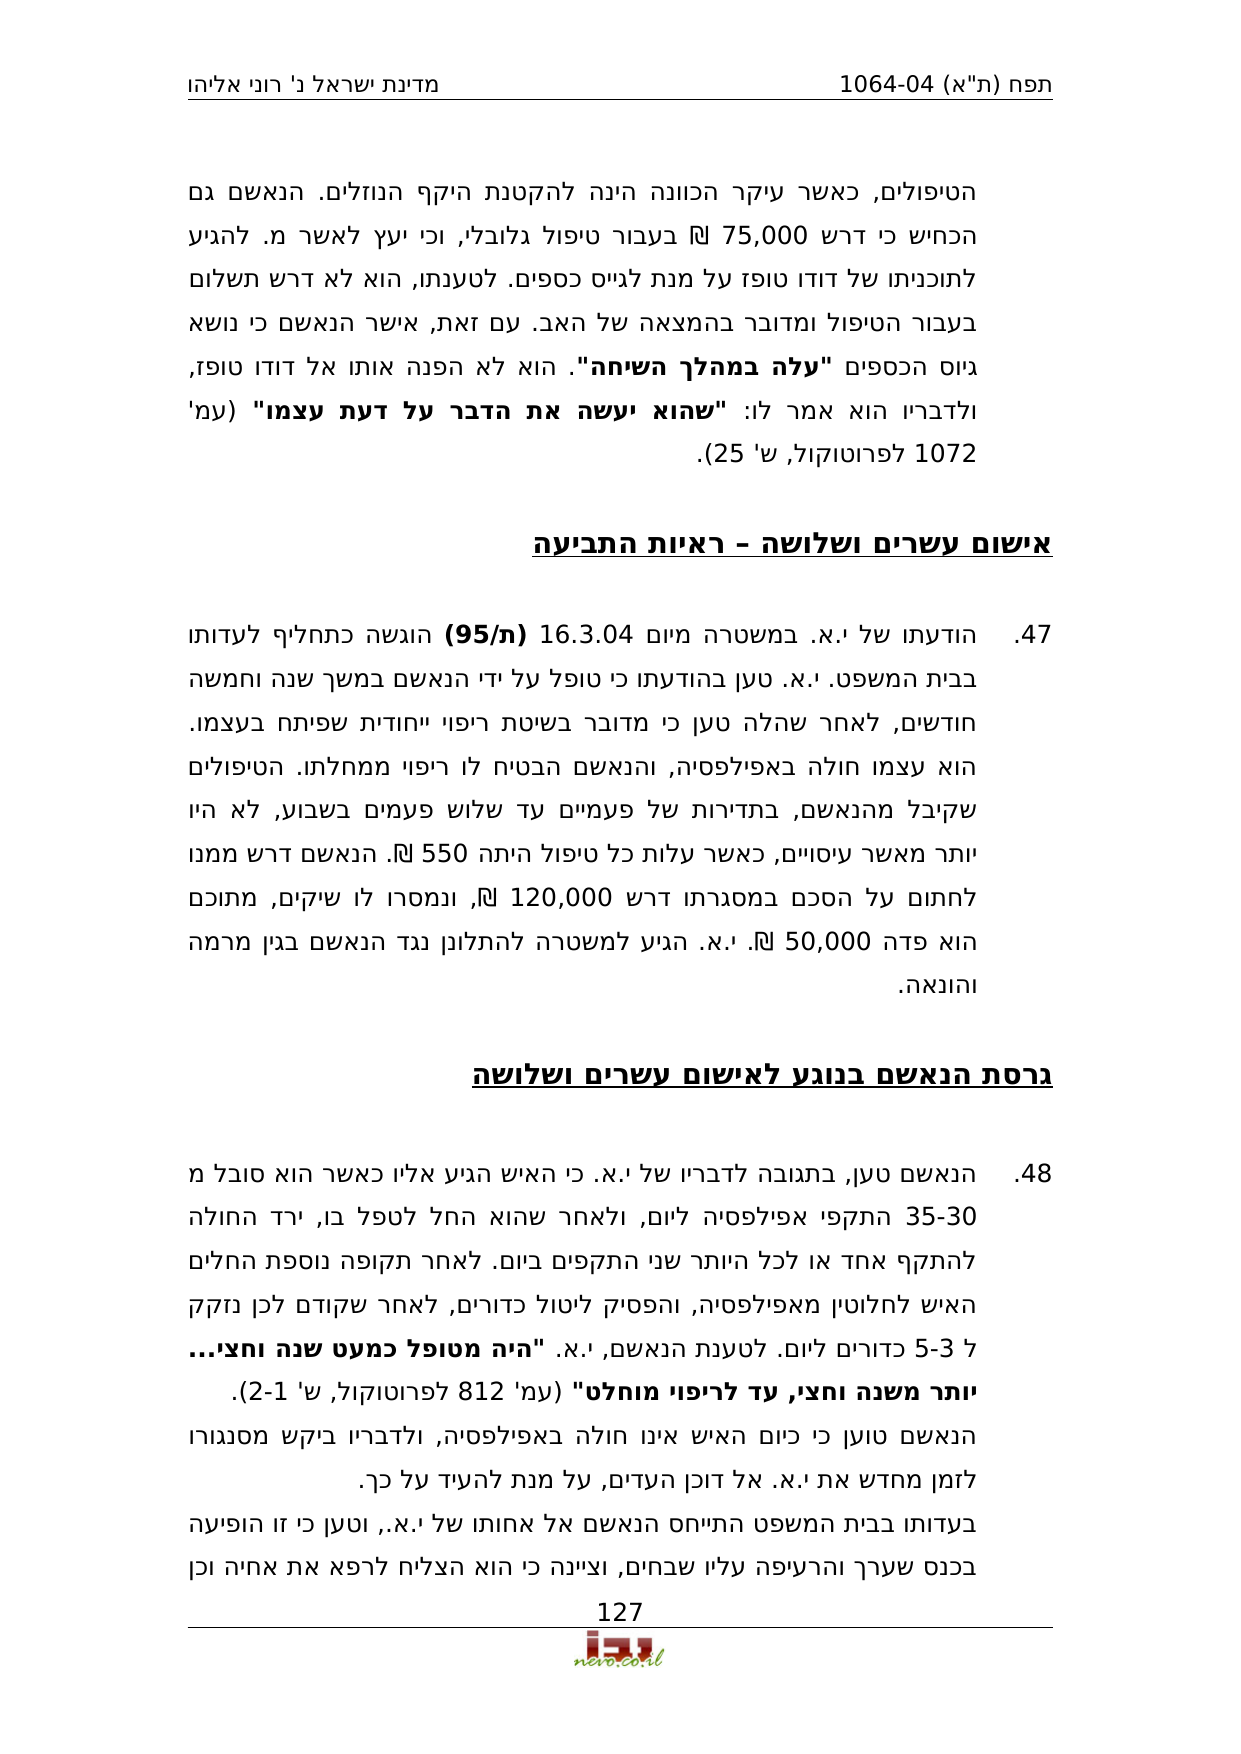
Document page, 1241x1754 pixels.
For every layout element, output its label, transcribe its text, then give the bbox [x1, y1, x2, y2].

text 47. הודעתו של י.א. במשטרה מיום 16.3.04 (ת/95) הוגשה כתחליף לעדותו בבית המשפט. י.א. טען בהודעתו כי טופל על ידי הנאשם במשך שנה וחמשה חודשים, לאחר שהלה טען כי מדובר בשיטת ריפוי ייחודית שפיתח בעצמו. הוא עצמו חולה באפילפסיה, והנאשם הבטיח לו ריפוי ממחלתו. הטיפולים שקיבל מהנאשם, בתדירות של פעמיים עד שלוש פעמים בשבוע, לא היו יותר מאשר עיסויים, כאשר עלות כל טיפול היתה 550 ₪. הנאשם דרש ממנו לחתום על הסכם במסגרתו דרש 120,000 ₪, ונמסרו לו שיקים, מתוכם הוא פדה 50,000 ₪. י.א. הגיע למשטרה להתלונן נגד הנאשם בגין מרמה והונאה. [187, 621, 1053, 1000]
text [187, 177, 1053, 469]
picture [574, 1630, 666, 1668]
text גרסת הנאשם בנוגע לאישום עשרים ושלושה [187, 1057, 1053, 1091]
text הנאשם טוען כי כיום האיש אינו חולה באפילפסיה, ולדבריו ביקש מסנגורו לזמן מחדש את י.א. אל דוכן העדים, על מנת להעיד על כך. [187, 1421, 1053, 1494]
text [187, 1509, 1053, 1582]
text 48. הנאשם טען, בתגובה לדבריו של י.א. כי האיש הגיע אליו כאשר הוא סובל מ 35-30 התקפי אפילפסיה ליום, ולאחר שהוא החל לטפל בו, ירד החולה להתקף אחד או לכל היותר שני התקפים ביום. לאחר תקופה נוספת החלים האיש לחלוטין מאפילפסיה, והפסיק ליטול כדורים, לאחר שקודם לכן נזקק ל 5-3 כדורים ליום. לטענת הנאשם, י.א. "היה מטופל כמעט שנה וחצי... יותר משנה וחצי, עד לריפוי מוחלט" (עמ' 812 לפרוטוקול, ש' 2-1). [187, 1159, 1053, 1407]
text אישום עשרים ושלושה – ראיות התביעה [187, 527, 1053, 561]
